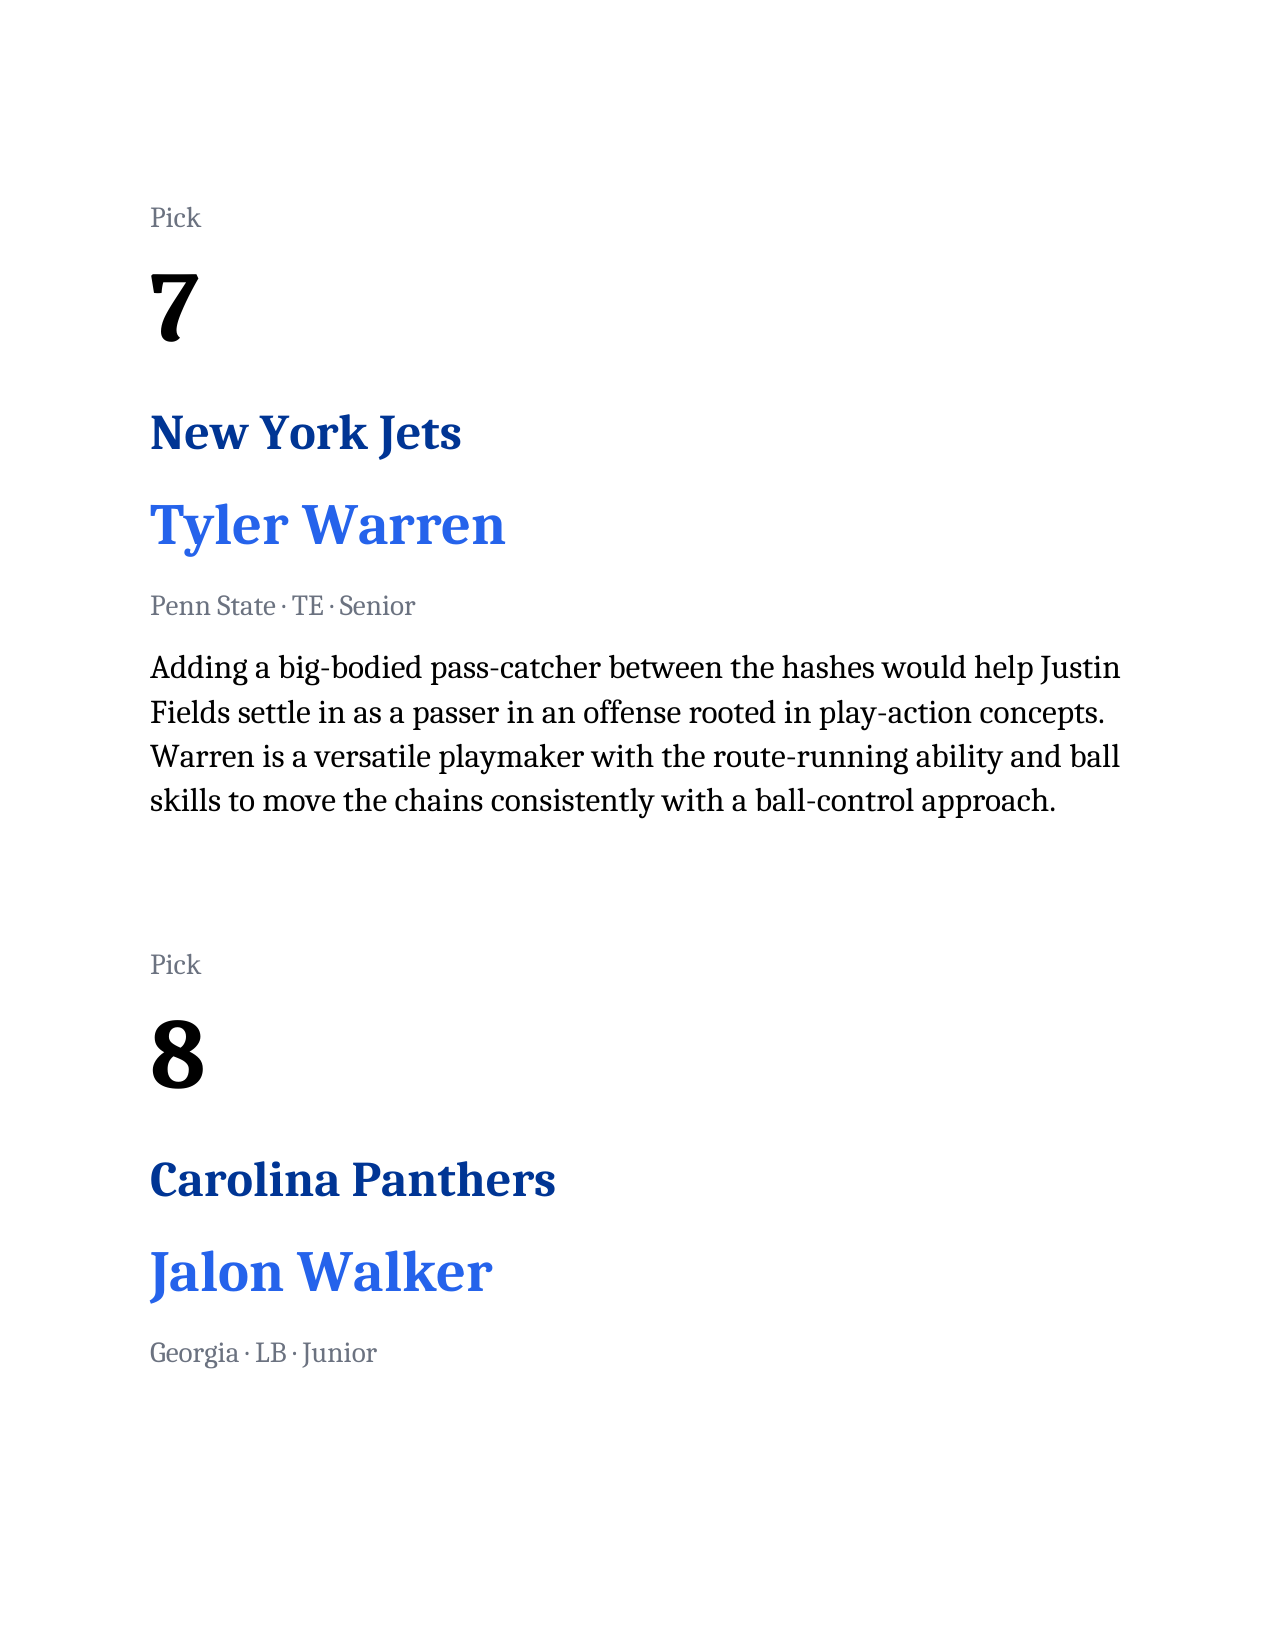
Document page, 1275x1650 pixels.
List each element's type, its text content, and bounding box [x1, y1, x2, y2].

text Penn State · TE · Senior [150, 589, 1125, 623]
text Adding a big-bodied pass-catcher between the hashes would help Justin Fields settle in as a passer in an offense rooted in play-action concepts. Warren is a versatile playmaker with the route-running ability and ball skills to move the chains consistently with a ball-control approach. [150, 649, 1125, 819]
text Jalon Walker [150, 1239, 1125, 1306]
text Pick 7 [150, 201, 1125, 367]
text Tyler Warren [150, 492, 1125, 559]
text Pick 8 [150, 948, 1125, 1114]
text New York Jets [150, 405, 1125, 462]
text Georgia · LB · Junior [150, 1337, 1125, 1370]
text Carolina Panthers [150, 1152, 1125, 1209]
